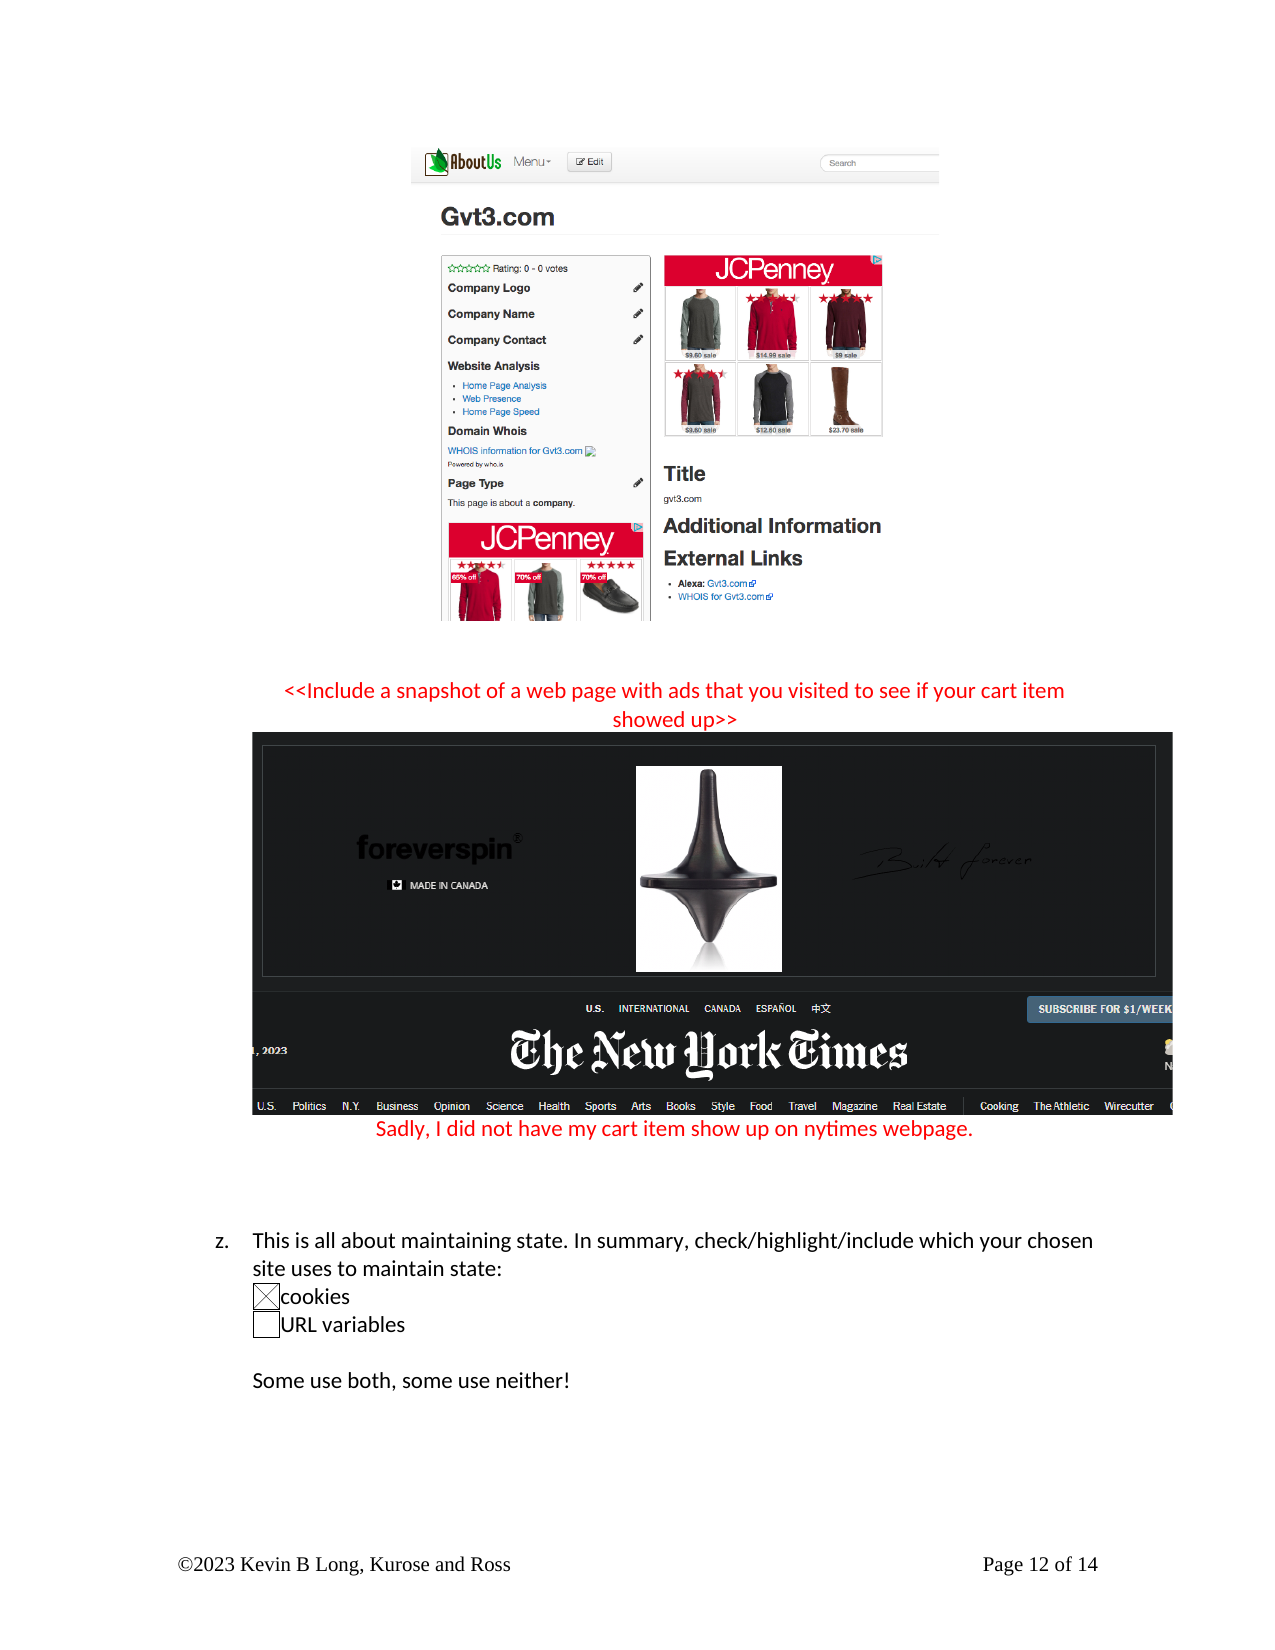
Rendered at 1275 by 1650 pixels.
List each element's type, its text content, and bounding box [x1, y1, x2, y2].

list cookies [252, 1282, 1098, 1310]
picture [411, 147, 940, 621]
list This is all about maintaining state. In summary, check/highlight/include which your chosen site uses to maintain state: [215, 1226, 1098, 1282]
list Some use both, some use neither! [252, 1366, 1098, 1394]
text <<Include a snapshot of a web page with ads that you visited to see if your cart item showed up>> Sadly, I did not have my cart item show up on nytimes webpage. [252, 1115, 1098, 1142]
list URL variables [252, 1310, 1098, 1338]
text <<Include a snapshot of a web page with ads that you visited to see if your cart item showed up>> Sadly, I did not have my cart item show up on nytimes webpage. [252, 677, 1098, 732]
picture [252, 732, 1173, 1115]
